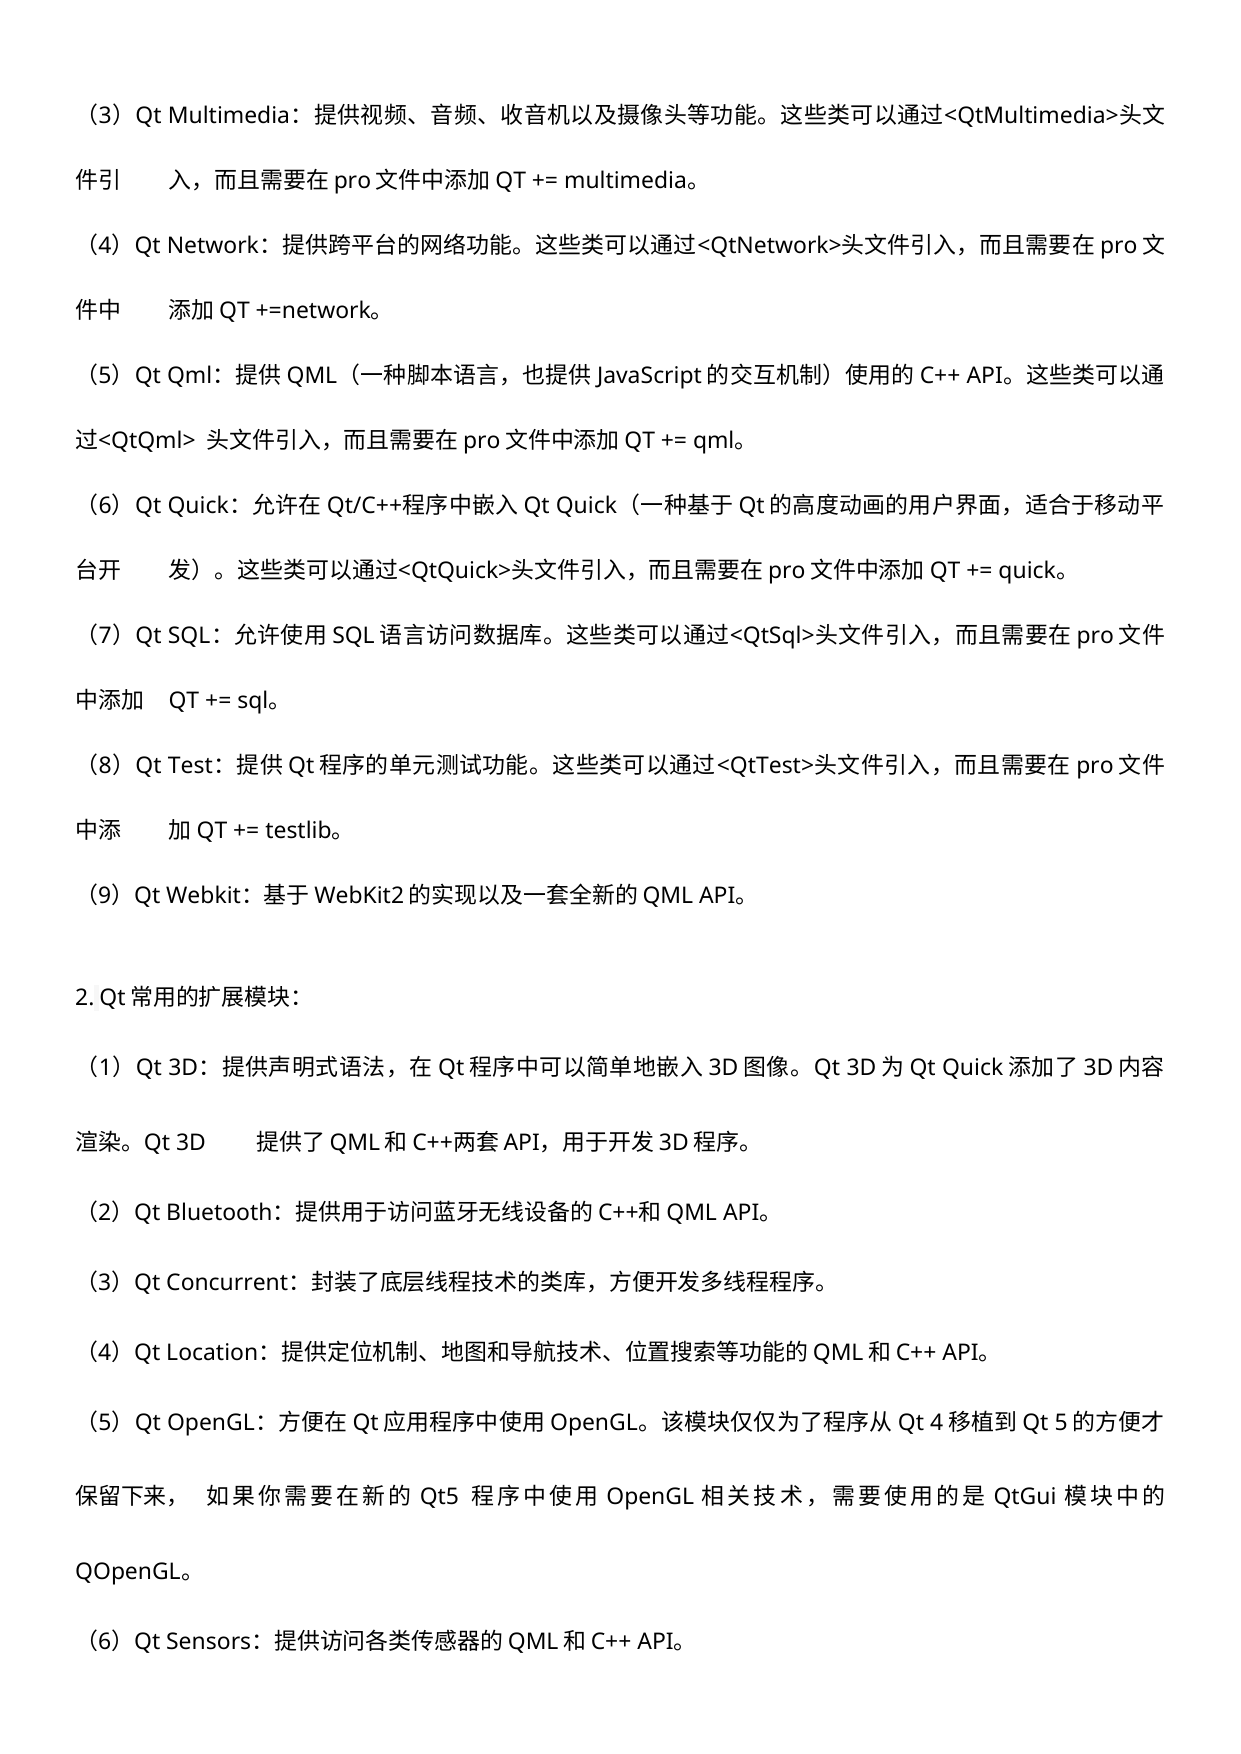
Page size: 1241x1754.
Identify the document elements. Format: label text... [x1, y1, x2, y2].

text （3）Qt Multimedia：提供视频、音频、收音机以及摄像头等功能。这些类可以通过<QtMultimedia>头文件引 入，而且需要在pro文件中添加 QT += multimedia。 [75, 81, 1165, 211]
text （9）Qt Webkit：基于WebKit2的实现以及一套全新的QML API。 [75, 861, 1165, 926]
text （1）Qt 3D：提供声明式语法，在Qt程序中可以简单地嵌入3D图像。Qt 3D为Qt Quick添加了3D内容渲染。Qt 3D 提供了QML和C++两套API，用于开发3D程序。 [75, 1033, 1165, 1173]
text （3）Qt Concurrent：封装了底层线程技术的类库，方便开发多线程程序。 [75, 1248, 1165, 1313]
text （4）Qt Network：提供跨平台的网络功能。这些类可以通过<QtNetwork>头文件引入，而且需要在pro文件中 添加QT +=network。 [75, 211, 1165, 341]
text （8）Qt Test：提供Qt程序的单元测试功能。这些类可以通过<QtTest>头文件引入，而且需要在pro文件中添 加 QT += testlib。 [75, 731, 1165, 861]
text （5）Qt OpenGL：方便在Qt应用程序中使用OpenGL。该模块仅仅为了程序从Qt 4移植到Qt 5的方便才保留下来， 如果你需要在新的Qt5 程序中使用OpenGL相关技术，需要使用的是QtGui模块中的QOpenGL。 [75, 1388, 1165, 1602]
text （6）Qt Sensors：提供访问各类传感器的QML和C++ API。 [75, 1607, 1165, 1672]
text （2）Qt Bluetooth：提供用于访问蓝牙无线设备的C++和QML API。 [75, 1178, 1165, 1243]
text 2. Qt常用的扩展模块： [75, 963, 1165, 1028]
text （5）Qt Qml：提供QML（一种脚本语言，也提供JavaScript的交互机制）使用的C++ API。这些类可以通过<QtQml> 头文件引入，而且需要在pro文件中添加QT += qml。 [75, 341, 1165, 471]
text （6）Qt Quick：允许在Qt/C++程序中嵌入Qt Quick（一种基于Qt的高度动画的用户界面，适合于移动平台开 发）。这些类可以通过<QtQuick>头文件引入，而且需要在pro文件中添加 QT += quick。 [75, 471, 1165, 601]
text （4）Qt Location：提供定位机制、地图和导航技术、位置搜索等功能的QML和C++ API。 [75, 1318, 1165, 1383]
text （7）Qt SQL：允许使用SQL语言访问数据库。这些类可以通过<QtSql>头文件引入，而且需要在pro文件中添加 QT += sql。 [75, 601, 1165, 731]
